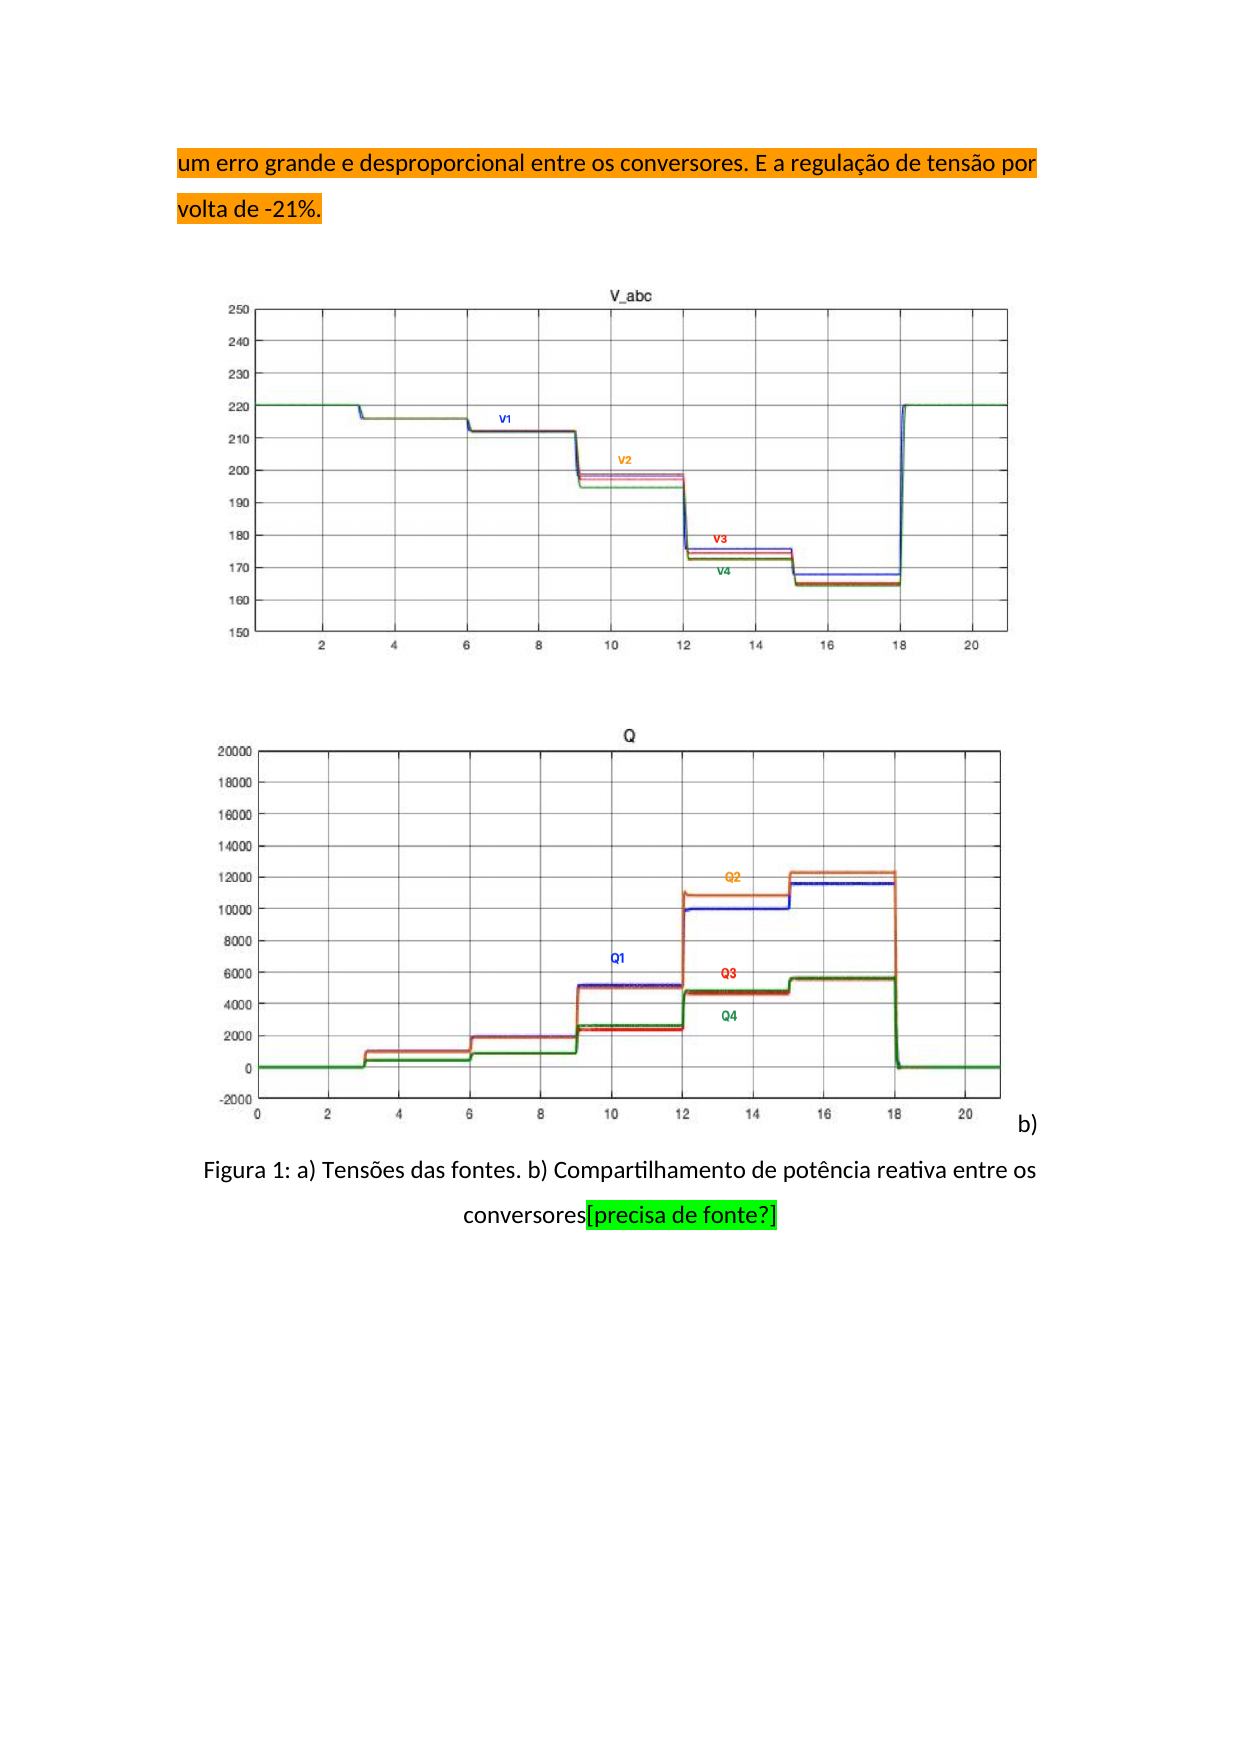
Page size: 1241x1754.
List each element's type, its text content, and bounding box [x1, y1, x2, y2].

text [177, 148, 1063, 224]
text Figura 1: a) Tensões das fontes. b) Compartilhamento de potência reativa entre os conversores[precisa de fonte?] [177, 1154, 1063, 1230]
picture [224, 284, 1016, 656]
picture [202, 717, 1018, 1133]
